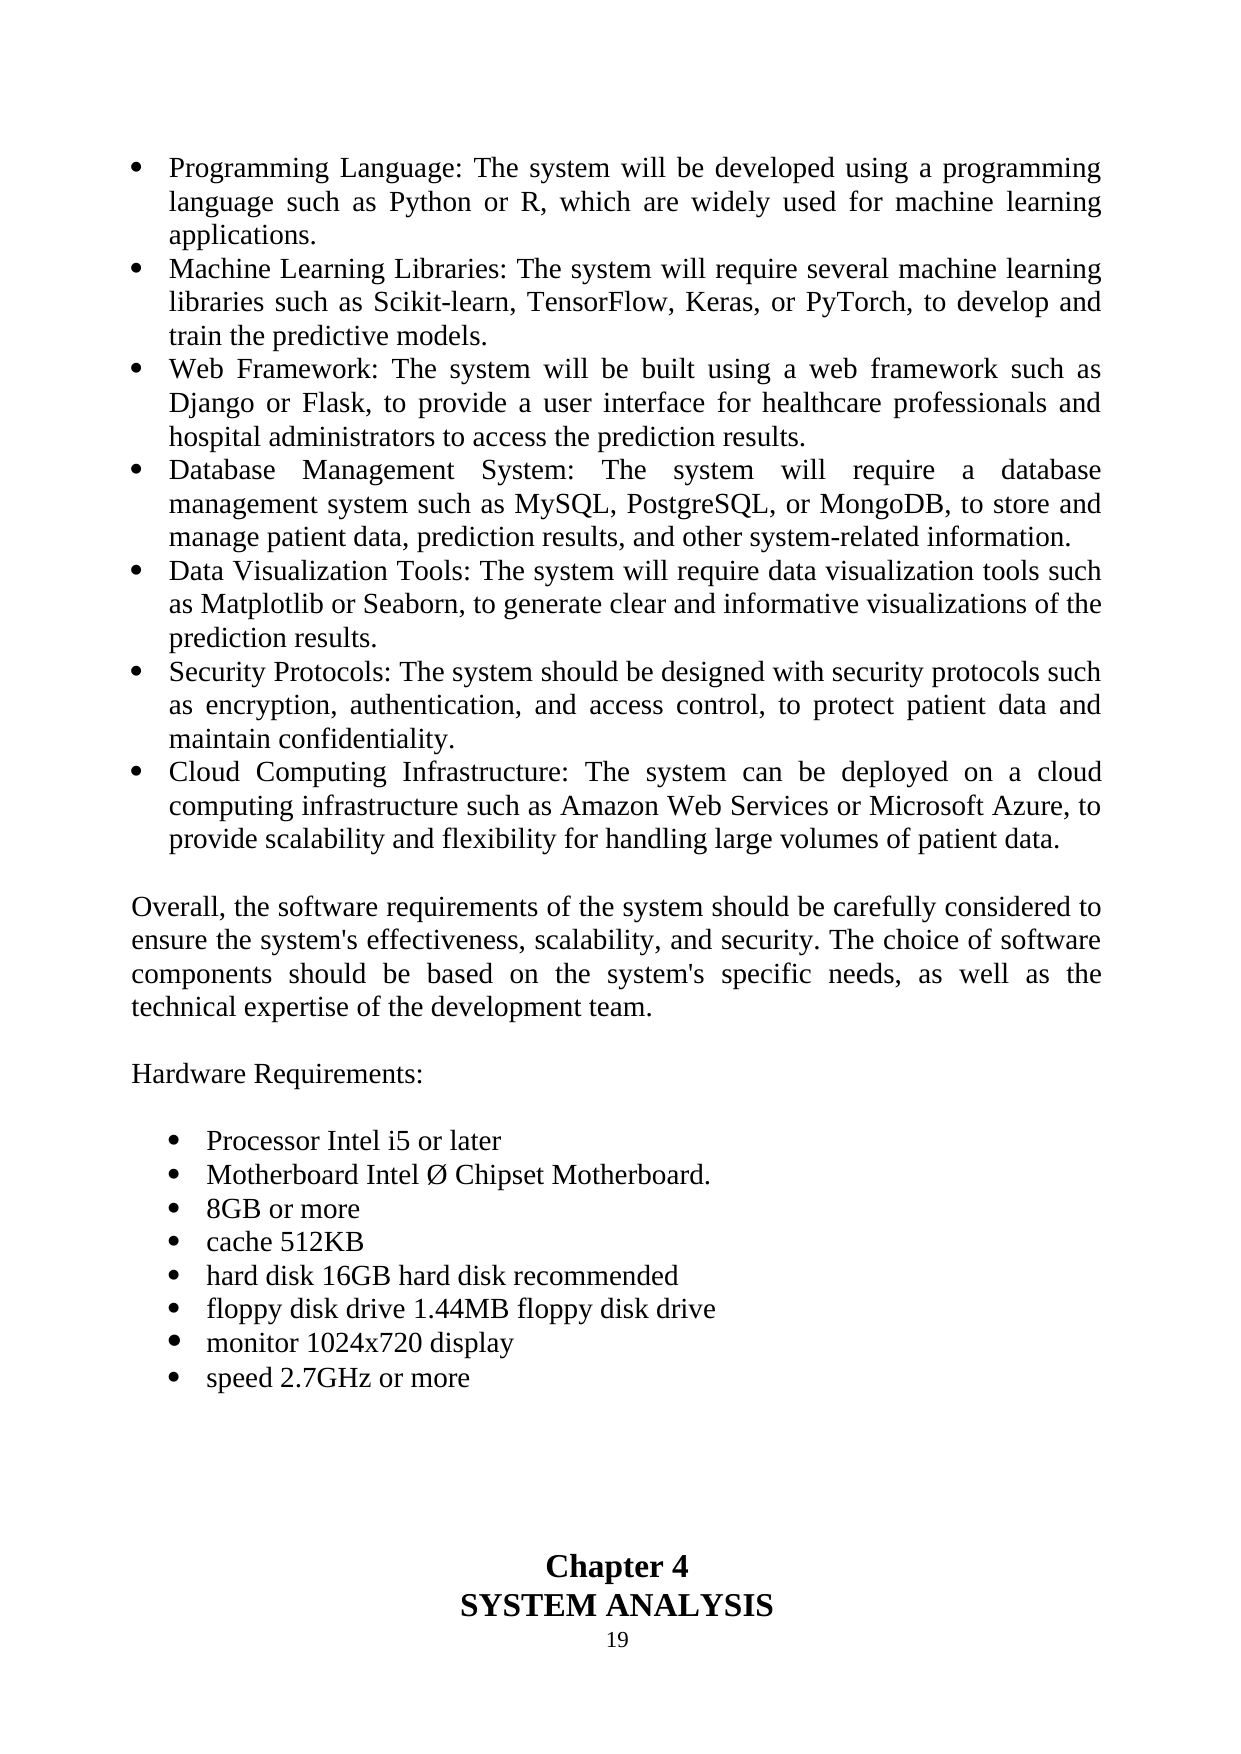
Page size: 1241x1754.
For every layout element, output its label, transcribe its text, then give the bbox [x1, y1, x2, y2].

text Chapter 4 [131, 1547, 1103, 1585]
list Web Framework: The system will be built using a web framework such as Django or Flask, to provide a user interface for healthcare professionals and hospital administrators to access the prediction results. [131, 351, 1103, 452]
text SYSTEM ANALYSIS [131, 1585, 1103, 1623]
list Processor Intel i5 or later [169, 1123, 1103, 1157]
list hard disk 16GB hard disk recommended [169, 1258, 1103, 1292]
list Data Visualization Tools: The system will require data visualization tools such as Matplotlib or Seaborn, to generate clear and informative visualizations of the prediction results. [131, 553, 1103, 654]
list cache 512KB [169, 1224, 1103, 1258]
list speed 2.7GHz or more [169, 1360, 1103, 1393]
list Security Protocols: The system should be designed with security protocols such as encryption, authentication, and access control, to protect patient data and maintain confidentiality. [131, 654, 1103, 754]
list Cloud Computing Infrastructure: The system can be deployed on a cloud computing infrastructure such as Amazon Web Services or Microsoft Azure, to provide scalability and flexibility for handling large volumes of patient data. [131, 754, 1103, 855]
list 8GB or more [169, 1191, 1103, 1224]
list Programming Language: The system will be developed using a programming language such as Python or R, which are widely used for machine learning applications. [131, 150, 1103, 251]
list floppy disk drive 1.44MB floppy disk drive [169, 1292, 1103, 1325]
list Machine Learning Libraries: The system will require several machine learning libraries such as Scikit-learn, TensorFlow, Keras, or PyTorch, to develop and train the predictive models. [131, 251, 1103, 351]
text Hardware Requirements: [131, 1056, 1103, 1090]
list Motherboard Intel Ø Chipset Motherboard. [169, 1157, 1103, 1191]
list Database Management System: The system will require a database management system such as MySQL, PostgreSQL, or MongoDB, to store and manage patient data, prediction results, and other system-related information. [131, 452, 1103, 553]
text Overall, the software requirements of the system should be carefully considered to ensure the system's effectiveness, scalability, and security. The choice of software components should be based on the system's specific needs, as well as the technical expertise of the development team. [131, 889, 1103, 1023]
list monitor 1024x720 display [169, 1325, 1103, 1360]
